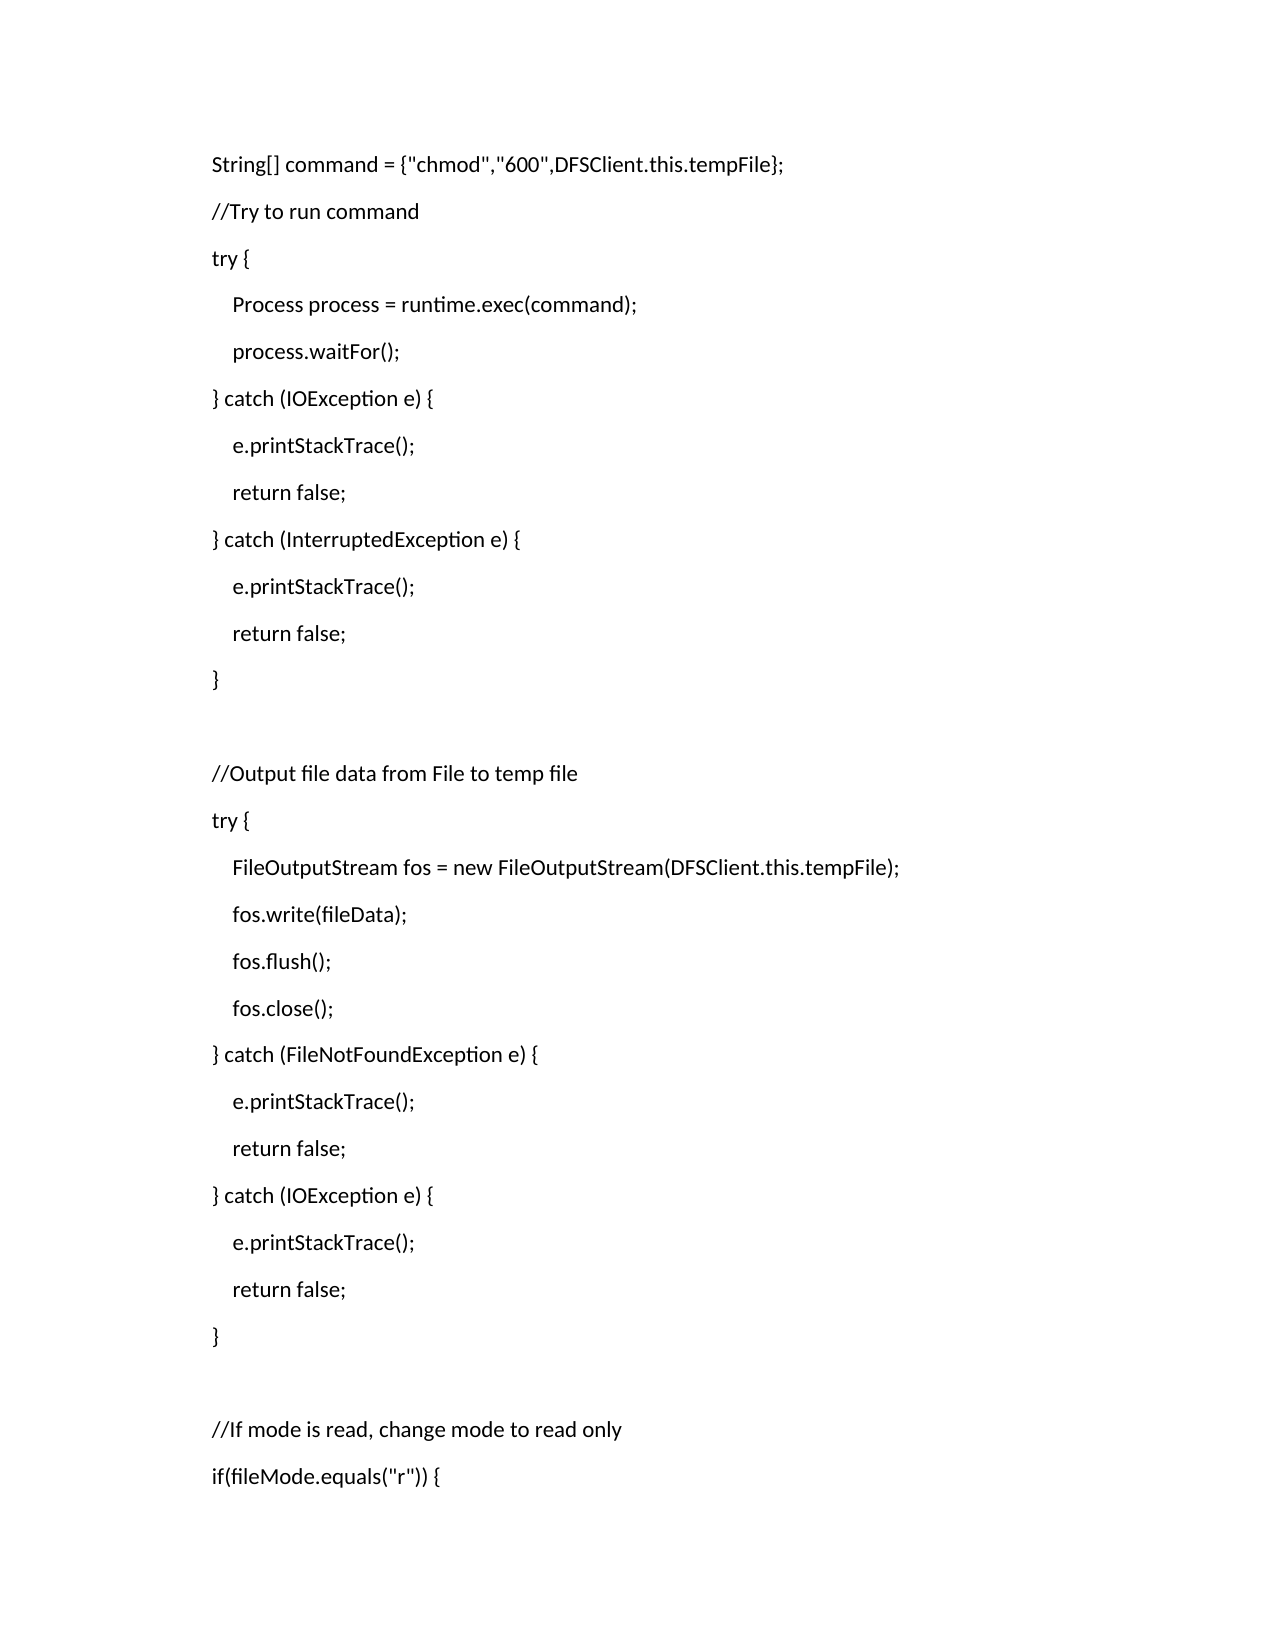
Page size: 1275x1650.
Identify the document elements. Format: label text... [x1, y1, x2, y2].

text Process process = runtime.exec(command); [150, 291, 1125, 319]
text //If mode is read, change mode to read only [150, 1416, 1125, 1444]
text e.printStackTrace(); [150, 1228, 1125, 1256]
text } [150, 666, 1125, 694]
text //Output file data from File to temp file [150, 759, 1125, 787]
text FileOutputStream fos = new FileOutputStream(DFSClient.this.tempFile); [150, 853, 1125, 881]
text return false; [150, 619, 1125, 647]
text e.printStackTrace(); [150, 1087, 1125, 1116]
text } catch (IOException e) { [150, 384, 1125, 412]
text fos.flush(); [150, 947, 1125, 975]
text //Try to run command [150, 197, 1125, 225]
text return false; [150, 1134, 1125, 1162]
text } catch (IOException e) { [150, 1181, 1125, 1209]
text return false; [150, 478, 1125, 506]
text String[] command = {"chmod","600",DFSClient.this.tempFile}; [150, 150, 1125, 178]
text process.waitFor(); [150, 337, 1125, 366]
text } catch (InterruptedException e) { [150, 525, 1125, 553]
text fos.close(); [150, 994, 1125, 1022]
text if(fileMode.equals("r")) { [150, 1462, 1125, 1491]
text e.printStackTrace(); [150, 572, 1125, 600]
text fos.write(fileData); [150, 900, 1125, 928]
text try { [150, 806, 1125, 834]
text return false; [150, 1275, 1125, 1303]
text e.printStackTrace(); [150, 431, 1125, 459]
text } catch (FileNotFoundException e) { [150, 1041, 1125, 1069]
text } [150, 1322, 1125, 1350]
text try { [150, 244, 1125, 272]
